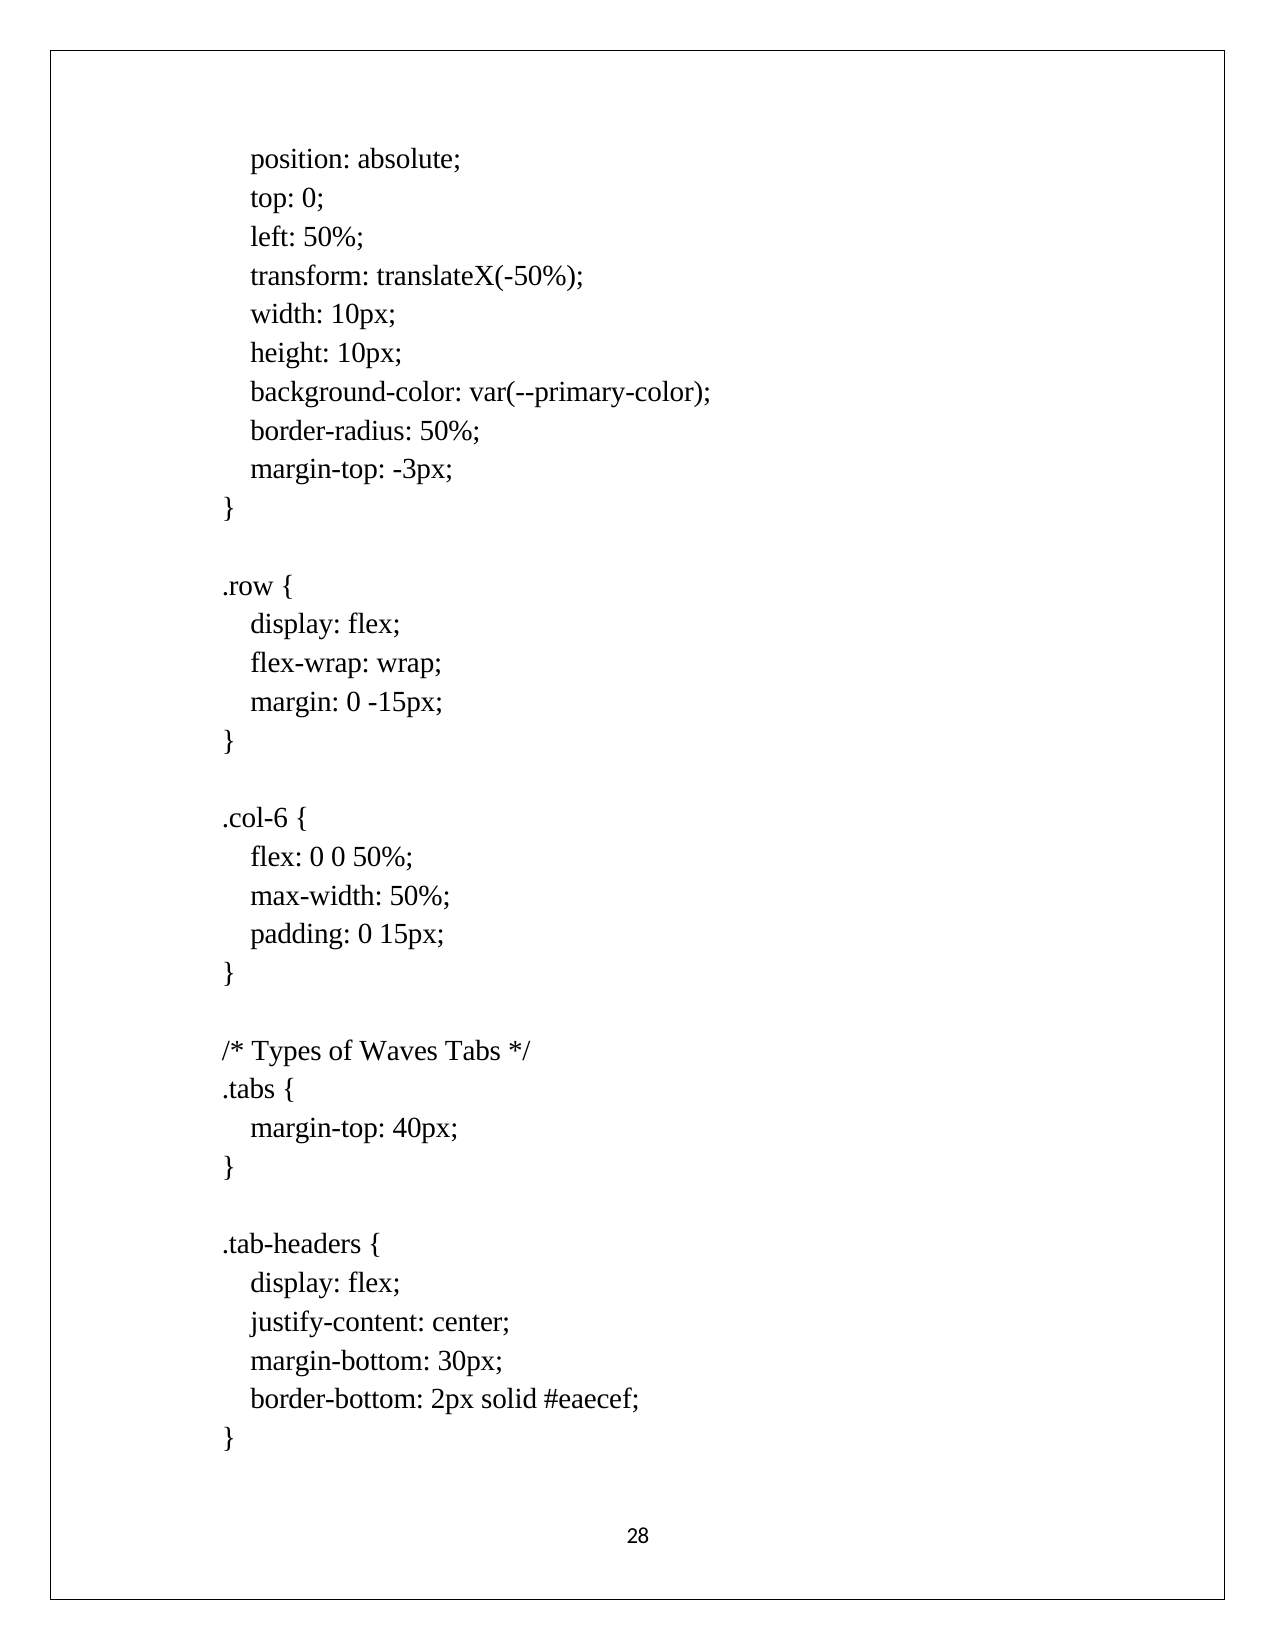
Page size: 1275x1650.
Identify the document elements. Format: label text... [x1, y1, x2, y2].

text margin-top: -3px; [165, 452, 1142, 485]
text margin: 0 -15px; [165, 684, 1142, 718]
text /* Types of Waves Tabs */ [165, 1033, 1142, 1066]
text margin-bottom: 30px; [165, 1343, 1142, 1376]
text flex: 0 0 50%; [165, 839, 1142, 873]
text top: 0; [165, 180, 1142, 214]
text } [165, 490, 1142, 524]
text display: flex; [165, 1265, 1142, 1299]
text } [165, 955, 1142, 989]
text display: flex; [165, 607, 1142, 640]
text border-bottom: 2px solid #eaecef; [165, 1382, 1142, 1415]
text } [165, 723, 1142, 756]
text justify-content: center; [165, 1304, 1142, 1338]
text width: 10px; [165, 297, 1142, 330]
text .tab-headers { [165, 1227, 1142, 1260]
text position: absolute; [165, 142, 1142, 175]
text transform: translateX(-50%); [165, 258, 1142, 291]
text .row { [165, 568, 1142, 601]
text flex-wrap: wrap; [165, 645, 1142, 679]
text left: 50%; [165, 219, 1142, 253]
text height: 10px; [165, 335, 1142, 369]
text margin-top: 40px; [165, 1110, 1142, 1144]
text background-color: var(--primary-color); [165, 374, 1142, 408]
text .tabs { [165, 1072, 1142, 1105]
text } [165, 1420, 1142, 1454]
text } [165, 1149, 1142, 1183]
text .col-6 { [165, 800, 1142, 834]
text padding: 0 15px; [165, 917, 1142, 950]
text border-radius: 50%; [165, 413, 1142, 446]
text max-width: 50%; [165, 878, 1142, 911]
